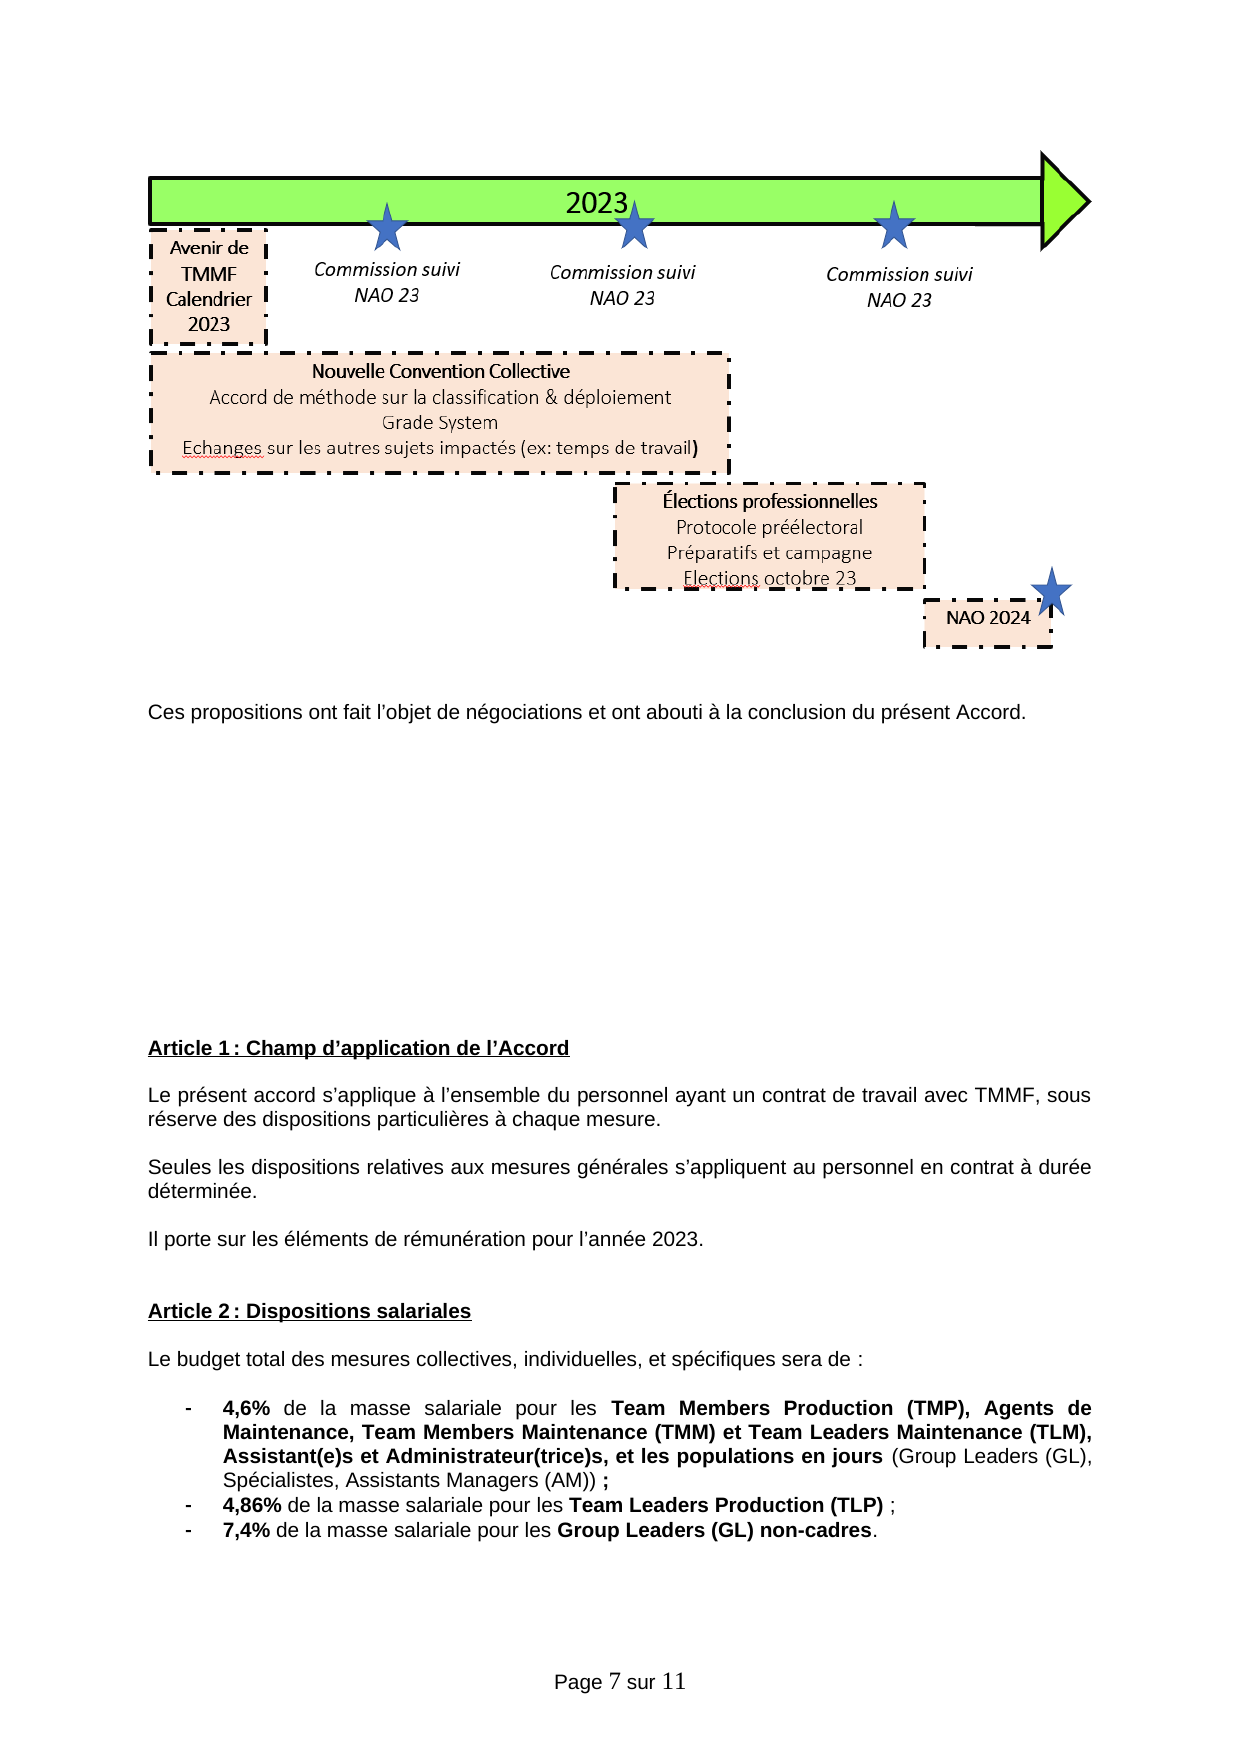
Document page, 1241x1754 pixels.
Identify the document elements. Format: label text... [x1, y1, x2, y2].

text Article 1 : Champ d’application de l’Accord [148, 1035, 1093, 1059]
picture [147, 147, 1093, 652]
list 4,6% de la masse salariale pour les Team Members Production (TMP), Agents de Maintenance, Team Members Maintenance (TMM) et Team Leaders Maintenance (TLM), Assistant(e)s et Administrateur(trice)s, et les populations en jours (Group Leaders (GL), Spécialistes, Assistants Managers (AM)) ; [185, 1395, 1093, 1492]
list 4,86% de la masse salariale pour les Team Leaders Production (TLP) ; [185, 1492, 1093, 1517]
text Le budget total des mesures collectives, individuelles, et spécifiques sera de : [148, 1347, 1093, 1371]
text Article 2 : Dispositions salariales [148, 1299, 1093, 1323]
text Seules les dispositions relatives aux mesures générales s’appliquent au personnel en contrat à durée déterminée. [148, 1155, 1093, 1203]
text Ces propositions ont fait l’objet de négociations et ont abouti à la conclusion du présent Accord. [148, 700, 1093, 724]
text Le présent accord s’applique à l’ensemble du personnel ayant un contrat de travail avec TMMF, sous réserve des dispositions particulières à chaque mesure. [148, 1083, 1093, 1131]
list 7,4% de la masse salariale pour les Group Leaders (GL) non-cadres. [185, 1517, 1093, 1543]
text Il porte sur les éléments de rémunération pour l’année 2023. [148, 1227, 1093, 1251]
